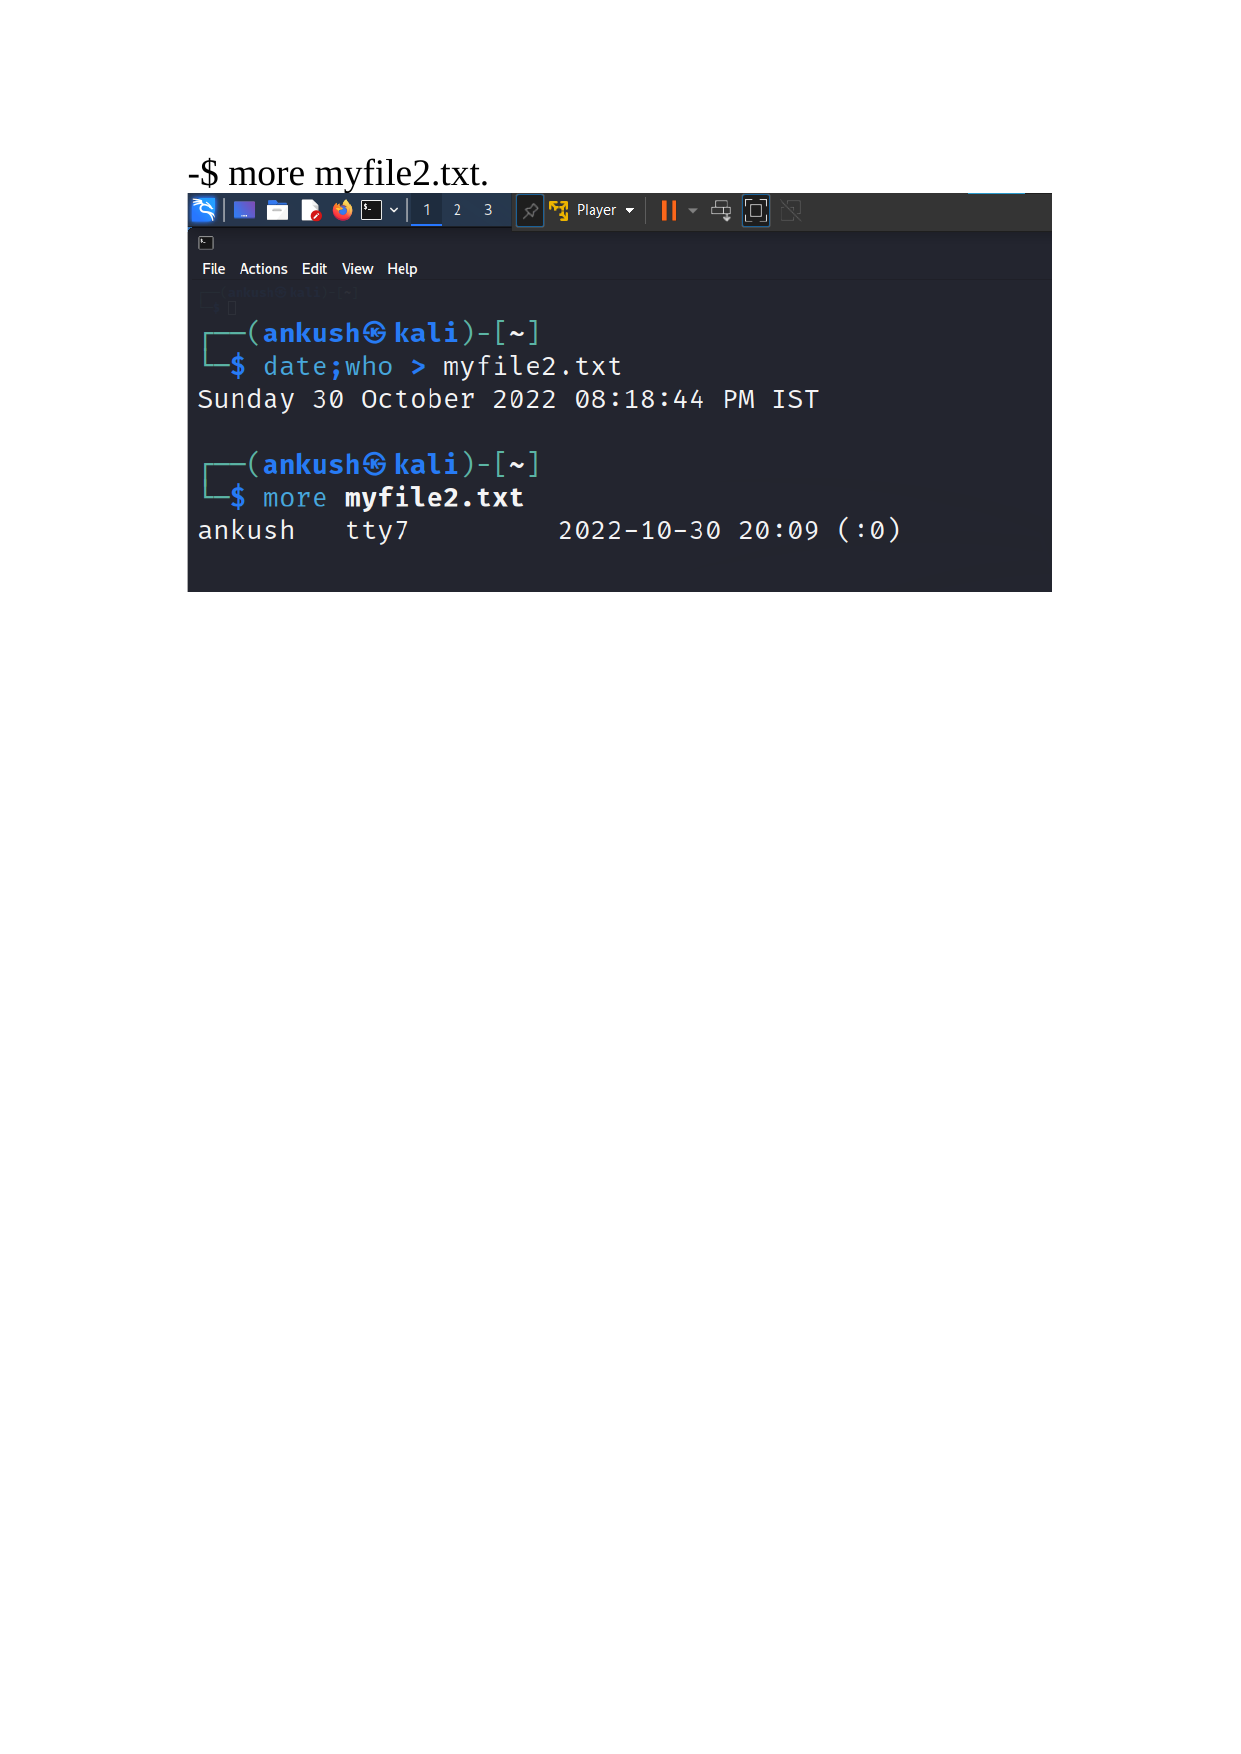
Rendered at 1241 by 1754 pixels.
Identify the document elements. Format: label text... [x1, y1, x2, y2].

text -$ more myfile2.txt. [187, 150, 1053, 193]
picture [187, 193, 1052, 592]
